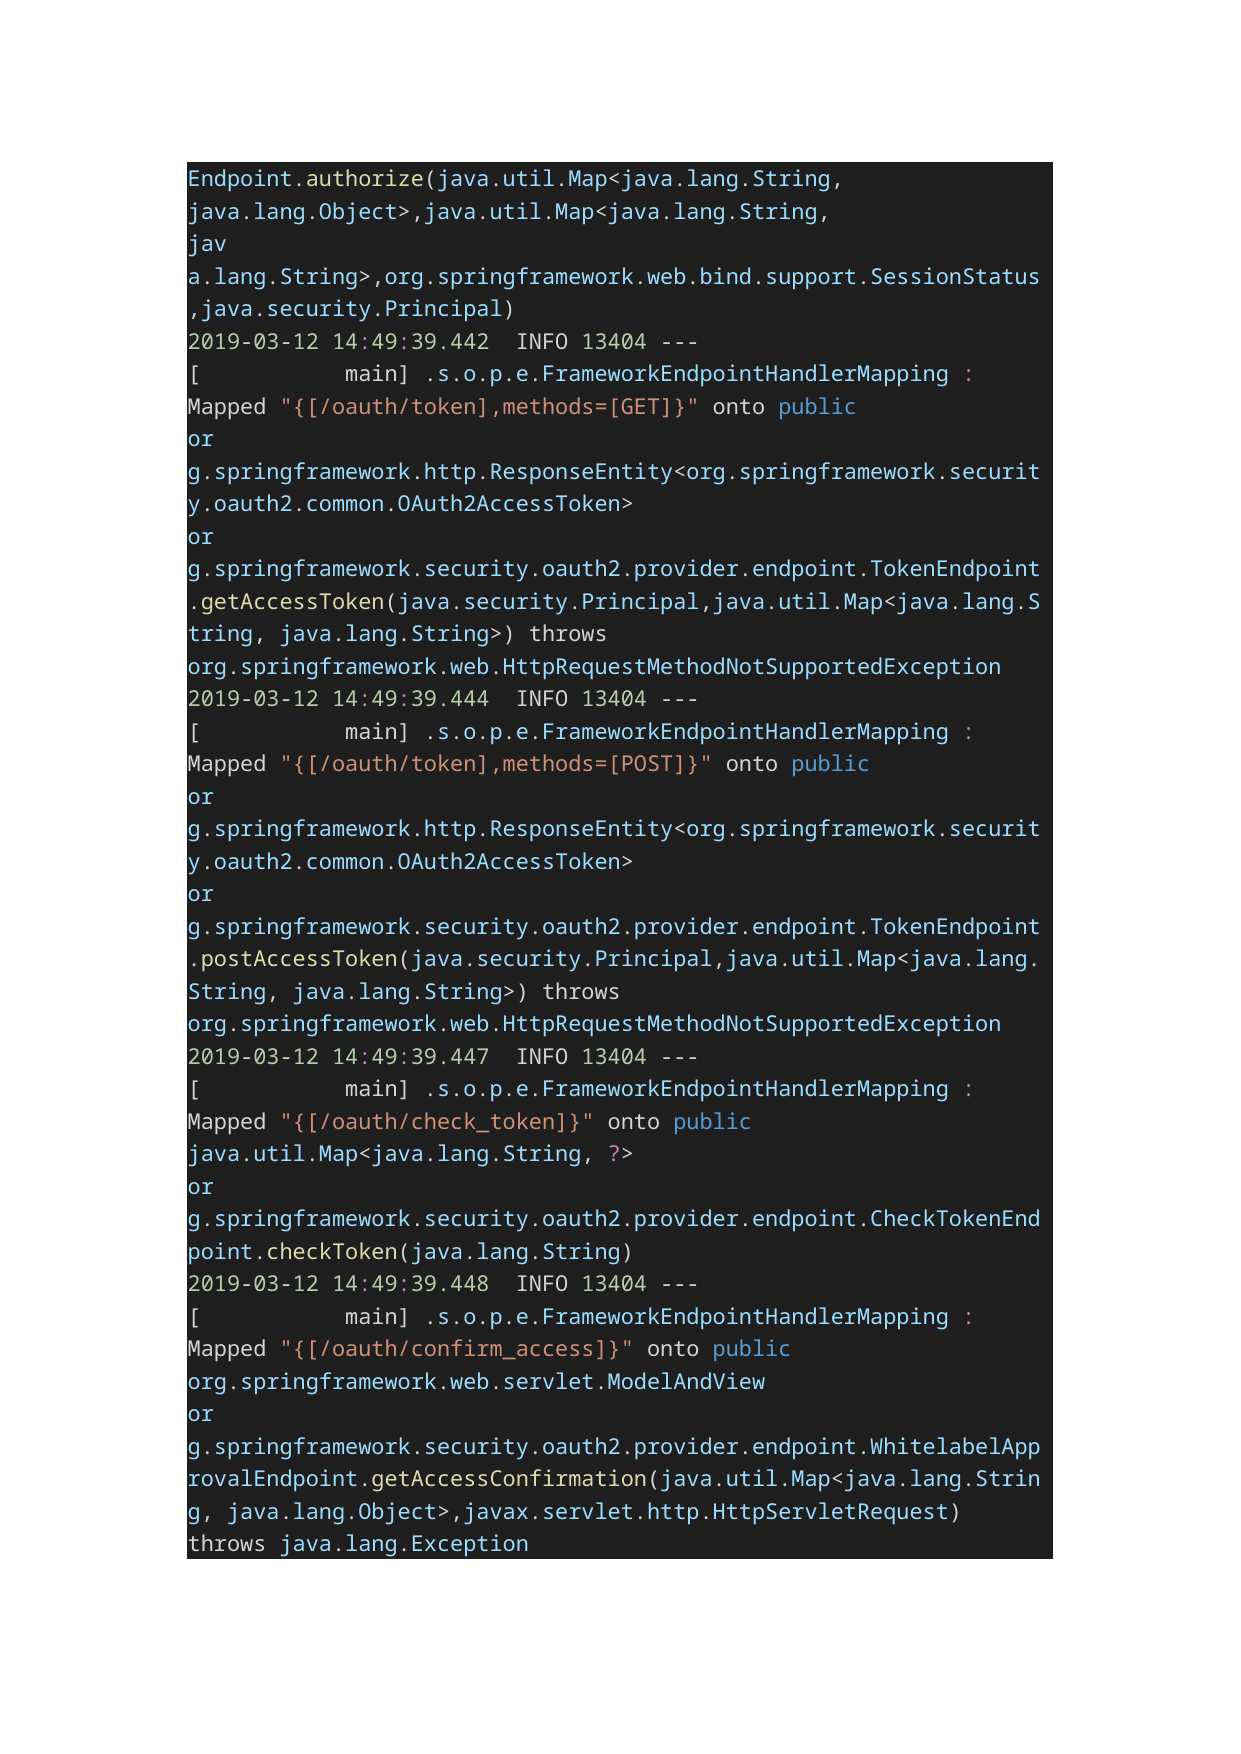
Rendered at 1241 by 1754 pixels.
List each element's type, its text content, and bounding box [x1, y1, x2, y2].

text 2019-03-12 14:49:39.444 INFO 13404 --- [ main] .s.o.p.e.FrameworkEndpointHandlerMapping : Mapped "{[/oauth/token],methods=[POST]}" onto public org.springframework.http.ResponseEntity<org.springframework.security.oauth2.common.OAuth2AccessToken> org.springframework.security.oauth2.provider.endpoint.TokenEndpoint.postAccessToken(java.security.Principal,java.util.Map<java.lang.String, java.lang.String>) throws org.springframework.web.HttpRequestMethodNotSupportedException [187, 682, 1053, 1039]
text 2019-03-12 14:49:39.447 INFO 13404 --- [ main] .s.o.p.e.FrameworkEndpointHandlerMapping : Mapped "{[/oauth/check_token]}" onto public java.util.Map<java.lang.String, ?> org.springframework.security.oauth2.provider.endpoint.CheckTokenEndpoint.checkToken(java.lang.String) [187, 1039, 1053, 1267]
text 2019-03-12 14:49:39.448 INFO 13404 --- [ main] .s.o.p.e.FrameworkEndpointHandlerMapping : Mapped "{[/oauth/confirm_access]}" onto public org.springframework.web.servlet.ModelAndView org.springframework.security.oauth2.provider.endpoint.WhitelabelApprovalEndpoint.getAccessConfirmation(java.util.Map<java.lang.String, java.lang.Object>,javax.servlet.http.HttpServletRequest) throws java.lang.Exception [187, 1267, 1053, 1559]
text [187, 162, 1053, 324]
text 2019-03-12 14:49:39.442 INFO 13404 --- [ main] .s.o.p.e.FrameworkEndpointHandlerMapping : Mapped "{[/oauth/token],methods=[GET]}" onto public org.springframework.http.ResponseEntity<org.springframework.security.oauth2.common.OAuth2AccessToken> org.springframework.security.oauth2.provider.endpoint.TokenEndpoint.getAccessToken(java.security.Principal,java.util.Map<java.lang.String, java.lang.String>) throws org.springframework.web.HttpRequestMethodNotSupportedException [187, 324, 1053, 682]
